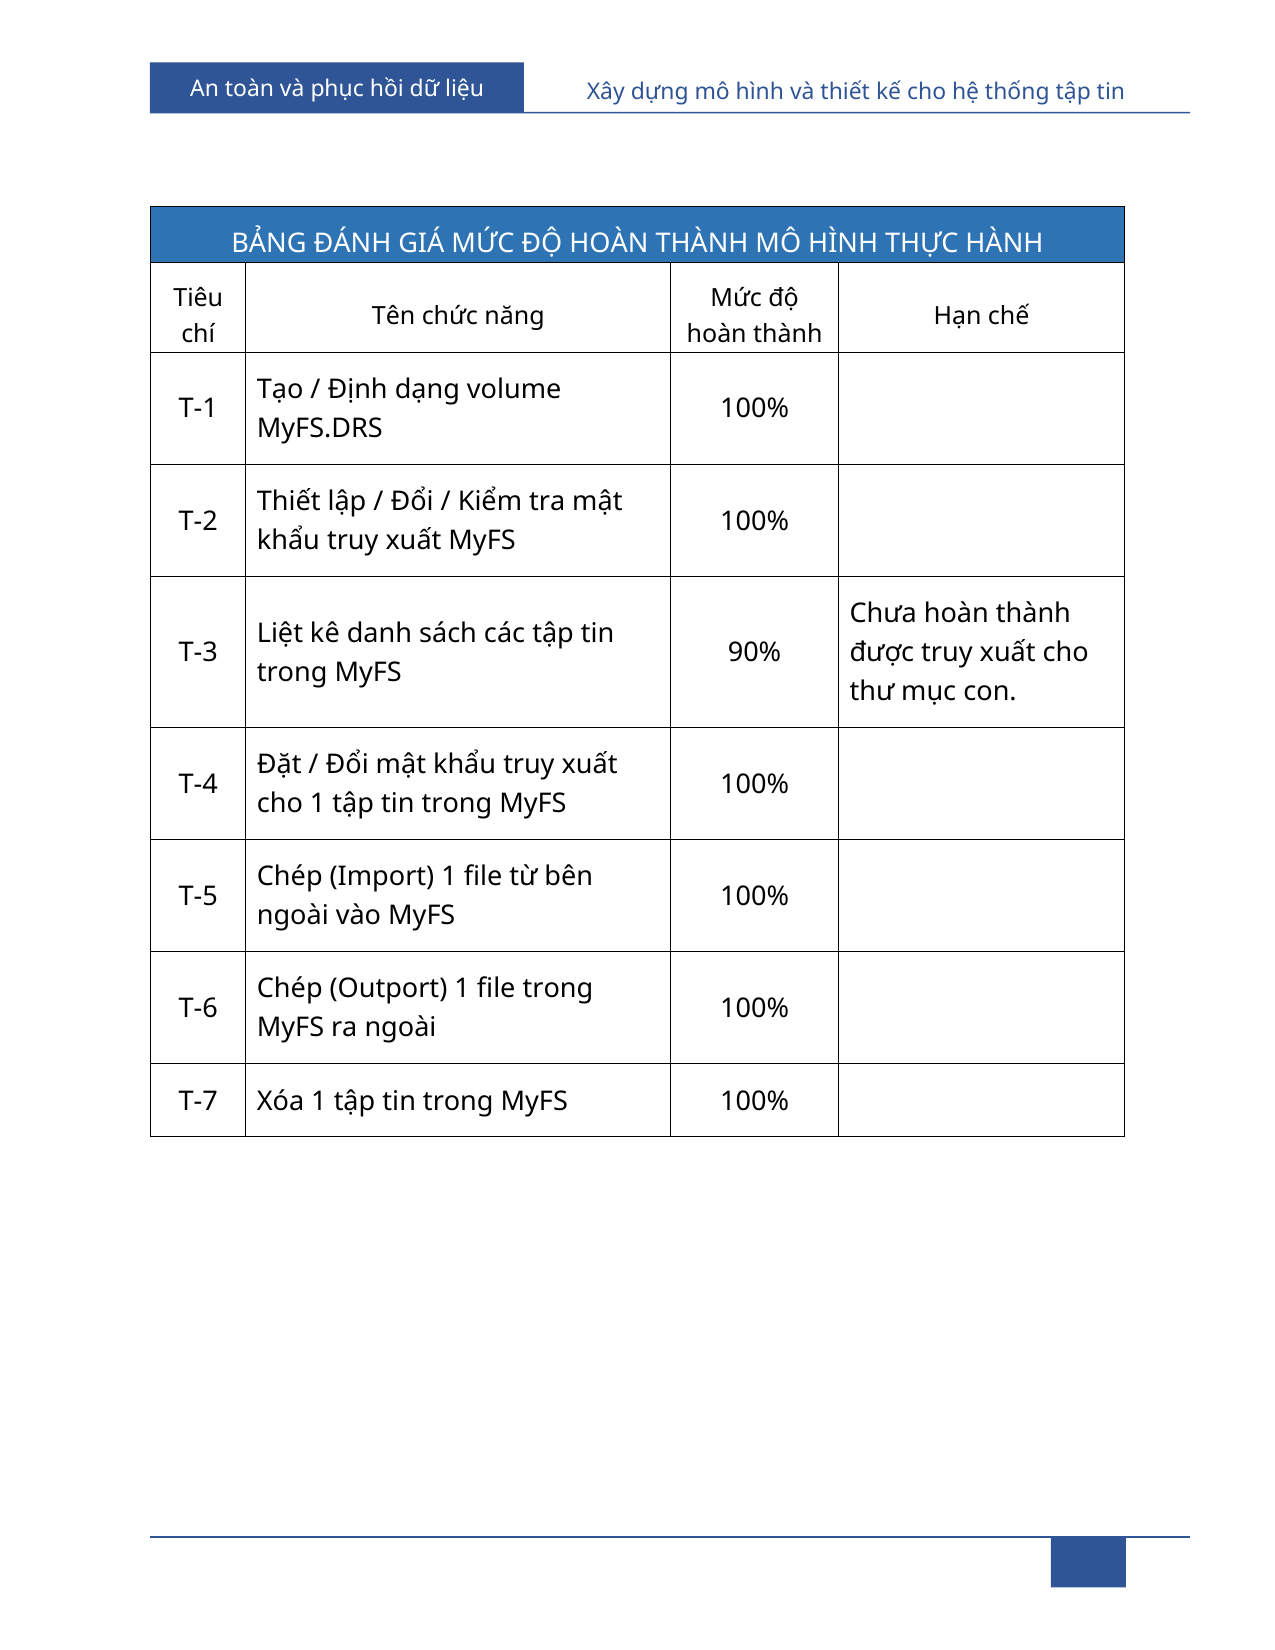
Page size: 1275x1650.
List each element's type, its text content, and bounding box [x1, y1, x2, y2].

table_cell Thiết lập / Đổi / Kiểm tra mật khẩu truy xuất MyFS [246, 465, 670, 576]
table_cell 100% [671, 840, 838, 951]
table_cell 100% [671, 465, 838, 576]
table_cell Liệt kê danh sách các tập tin trong MyFS [246, 577, 670, 727]
table_header Bảng đánh giá mức độ hoàn thành MÔ HÌNH tHỰC HÀNH [151, 207, 1124, 262]
table_cell Tạo / Định dạng volume MyFS.DRS [246, 353, 670, 464]
table_cell T-7 [151, 1064, 245, 1136]
table_cell T-3 [151, 577, 245, 727]
table_cell Đặt / Đổi mật khẩu truy xuất cho 1 tập tin trong MyFS [246, 728, 670, 839]
table_cell T-2 [151, 465, 245, 576]
table_cell Chép (Import) 1 file từ bên ngoài vào MyFS [246, 840, 670, 951]
table_cell T-4 [151, 728, 245, 839]
table_cell [839, 728, 1124, 839]
table_cell 100% [671, 728, 838, 839]
table_cell Chép (Outport) 1 file trong MyFS ra ngoài [246, 952, 670, 1063]
table_cell [839, 465, 1124, 576]
table_cell [839, 1064, 1124, 1136]
table_cell 100% [671, 952, 838, 1063]
table_cell [839, 353, 1124, 464]
table_cell 100% [671, 353, 838, 464]
table_cell Tiêu chí [151, 263, 245, 352]
table_cell T-6 [151, 952, 245, 1063]
table_cell T-1 [151, 353, 245, 464]
table_cell Tên chức năng [246, 263, 670, 352]
table_cell Chưa hoàn thành được truy xuất cho thư mục con. [839, 577, 1124, 727]
table_cell Mức độ hoàn thành [671, 263, 838, 352]
table_cell [839, 840, 1124, 951]
table_cell Hạn chế [839, 263, 1124, 352]
table_cell T-5 [151, 840, 245, 951]
table_cell 100% [671, 1064, 838, 1136]
table_cell Xóa 1 tập tin trong MyFS [246, 1064, 670, 1136]
table_cell [839, 952, 1124, 1063]
table_cell 90% [671, 577, 838, 727]
